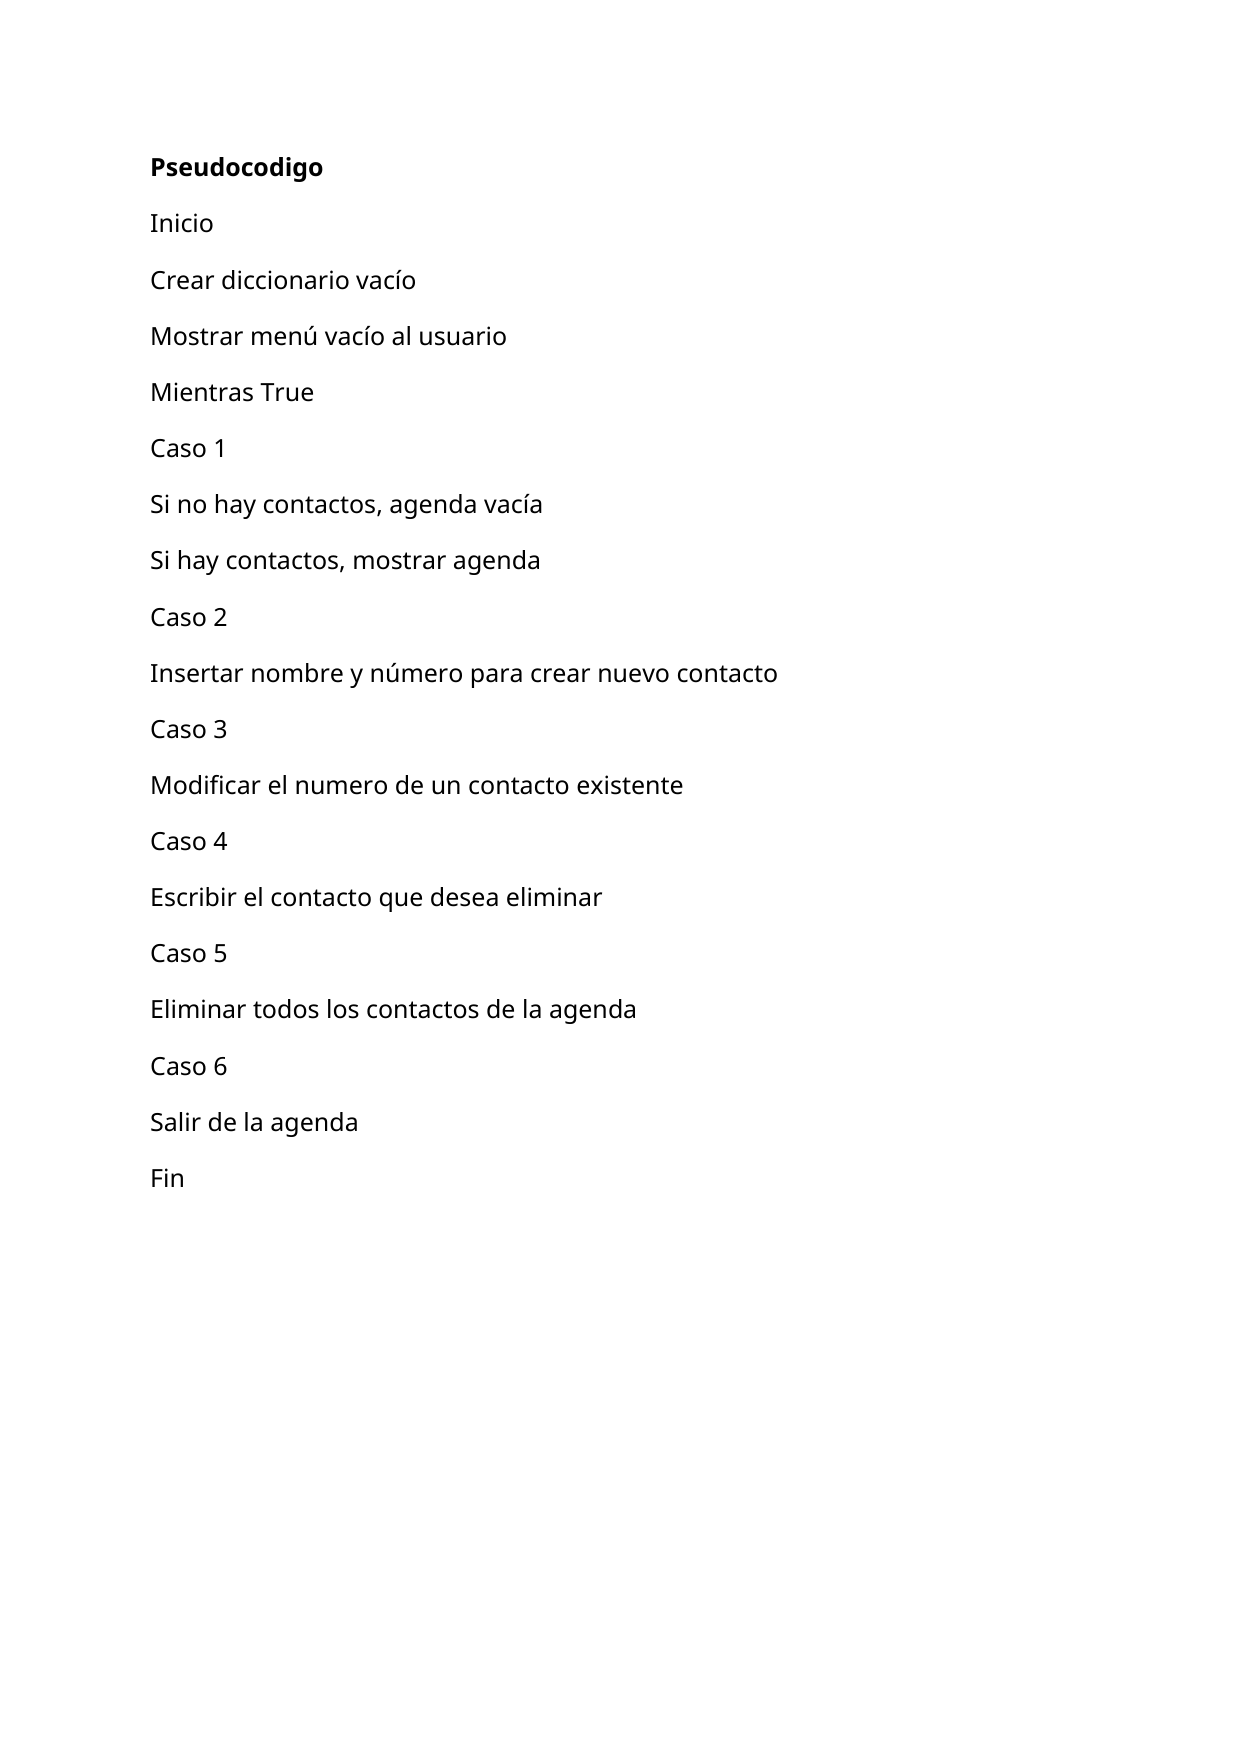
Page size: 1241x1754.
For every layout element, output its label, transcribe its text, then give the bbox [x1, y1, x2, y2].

text Inicio [150, 206, 1090, 240]
text Pseudocodigo [150, 150, 1090, 184]
text Fin [150, 1161, 1090, 1195]
text Crear diccionario vacío [150, 262, 1090, 296]
text Si hay contactos, mostrar agenda [150, 543, 1090, 577]
text Caso 3 [150, 711, 1090, 746]
text Modificar el numero de un contacto existente [150, 768, 1090, 802]
text Salir de la agenda [150, 1104, 1090, 1138]
text Caso 5 [150, 936, 1090, 970]
text Caso 1 [150, 431, 1090, 465]
text Caso 6 [150, 1048, 1090, 1082]
text Eliminar todos los contactos de la agenda [150, 992, 1090, 1026]
text Si no hay contactos, agenda vacía [150, 487, 1090, 521]
text Caso 2 [150, 599, 1090, 633]
text Escribir el contacto que desea eliminar [150, 880, 1090, 914]
text Mostrar menú vacío al usuario [150, 318, 1090, 352]
text Caso 4 [150, 824, 1090, 858]
text Insertar nombre y número para crear nuevo contacto [150, 655, 1090, 689]
text Mientras True [150, 374, 1090, 409]
